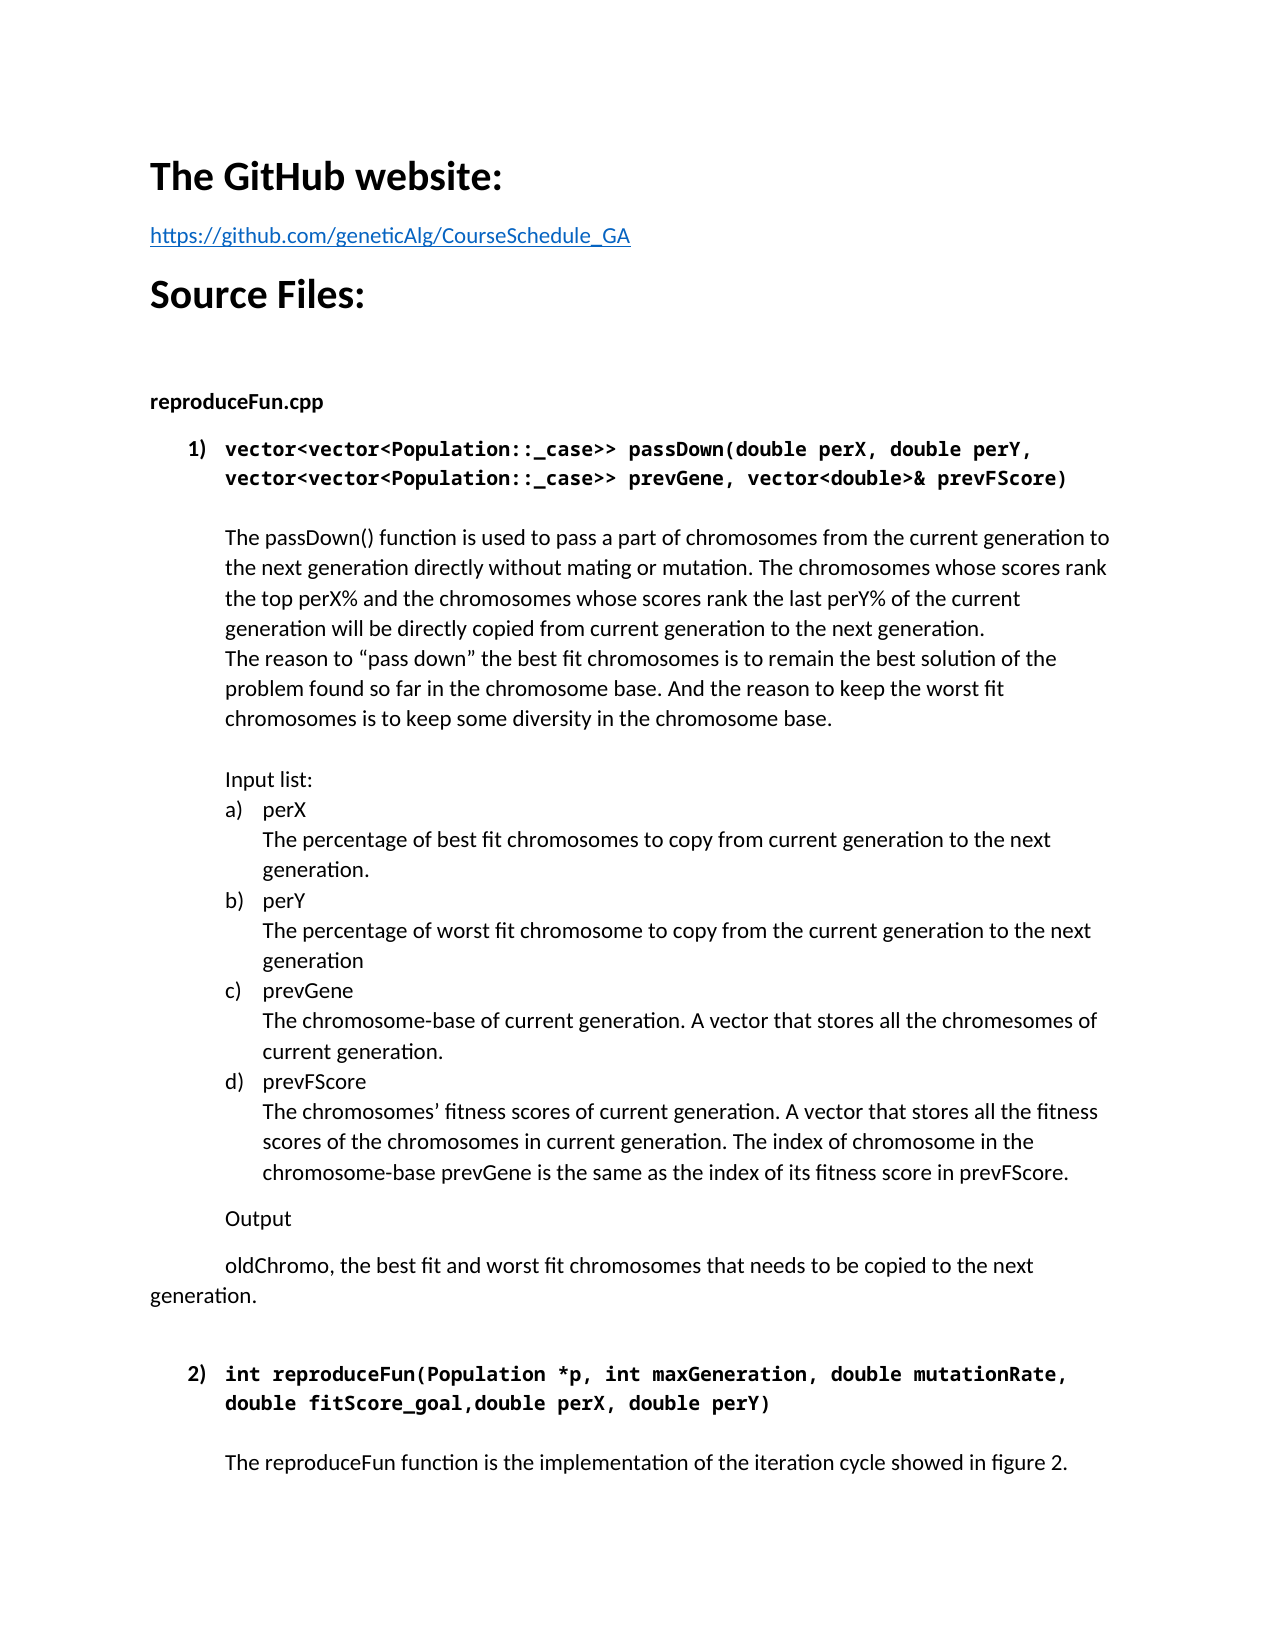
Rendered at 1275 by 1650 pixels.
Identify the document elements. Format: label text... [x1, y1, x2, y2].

list The chromosome-base of current generation. A vector that stores all the chromesomes of current generation. [262, 1007, 1125, 1065]
text Source Files: [150, 268, 1125, 319]
text Output [150, 1204, 1125, 1232]
text oldChromo, the best fit and worst fit chromosomes that needs to be copied to the next generation. [150, 1251, 1125, 1309]
list The reproduceFun function is the implementation of the iteration cycle showed in figure 2. [225, 1448, 1125, 1476]
list vector<vector<Population::_case>> passDown(double perX, double perY, vector<vector<Population::_case>> prevGene, vector<double>& prevFScore) [187, 434, 1125, 491]
list prevFScore [225, 1067, 1125, 1095]
list The reason to “pass down” the best fit chromosomes is to remain the best solution of the problem found so far in the chromosome base. And the reason to keep the worst fit chromosomes is to keep some diversity in the chromosome base. [225, 644, 1125, 732]
list int reproduceFun(Population *p, int maxGeneration, double mutationRate, double fitScore_goal,double perX, double perY) [187, 1359, 1125, 1416]
text reproduceFun.cpp [150, 387, 1125, 415]
list The percentage of best fit chromosomes to copy from current generation to the next generation. [262, 825, 1125, 883]
list prevGene [225, 976, 1125, 1004]
list The passDown() function is used to pass a part of chromosomes from the current generation to the next generation directly without mating or mutation. The chromosomes whose scores rank the top perX% and the chromosomes whose scores rank the last perY% of the current generation will be directly copied from current generation to the next generation. [225, 523, 1125, 642]
text https://github.com/geneticAlg/CourseSchedule_GA [150, 222, 1125, 249]
list The percentage of worst fit chromosome to copy from the current generation to the next generation [262, 916, 1125, 974]
list Input list: [225, 765, 1125, 793]
list perY [225, 886, 1125, 914]
text The GitHub website: [150, 150, 1125, 201]
list perX [225, 795, 1125, 823]
list The chromosomes’ fitness scores of current generation. A vector that stores all the fitness scores of the chromosomes in current generation. The index of chromosome in the chromosome-base prevGene is the same as the index of its fitness score in prevFScore. [262, 1097, 1125, 1186]
